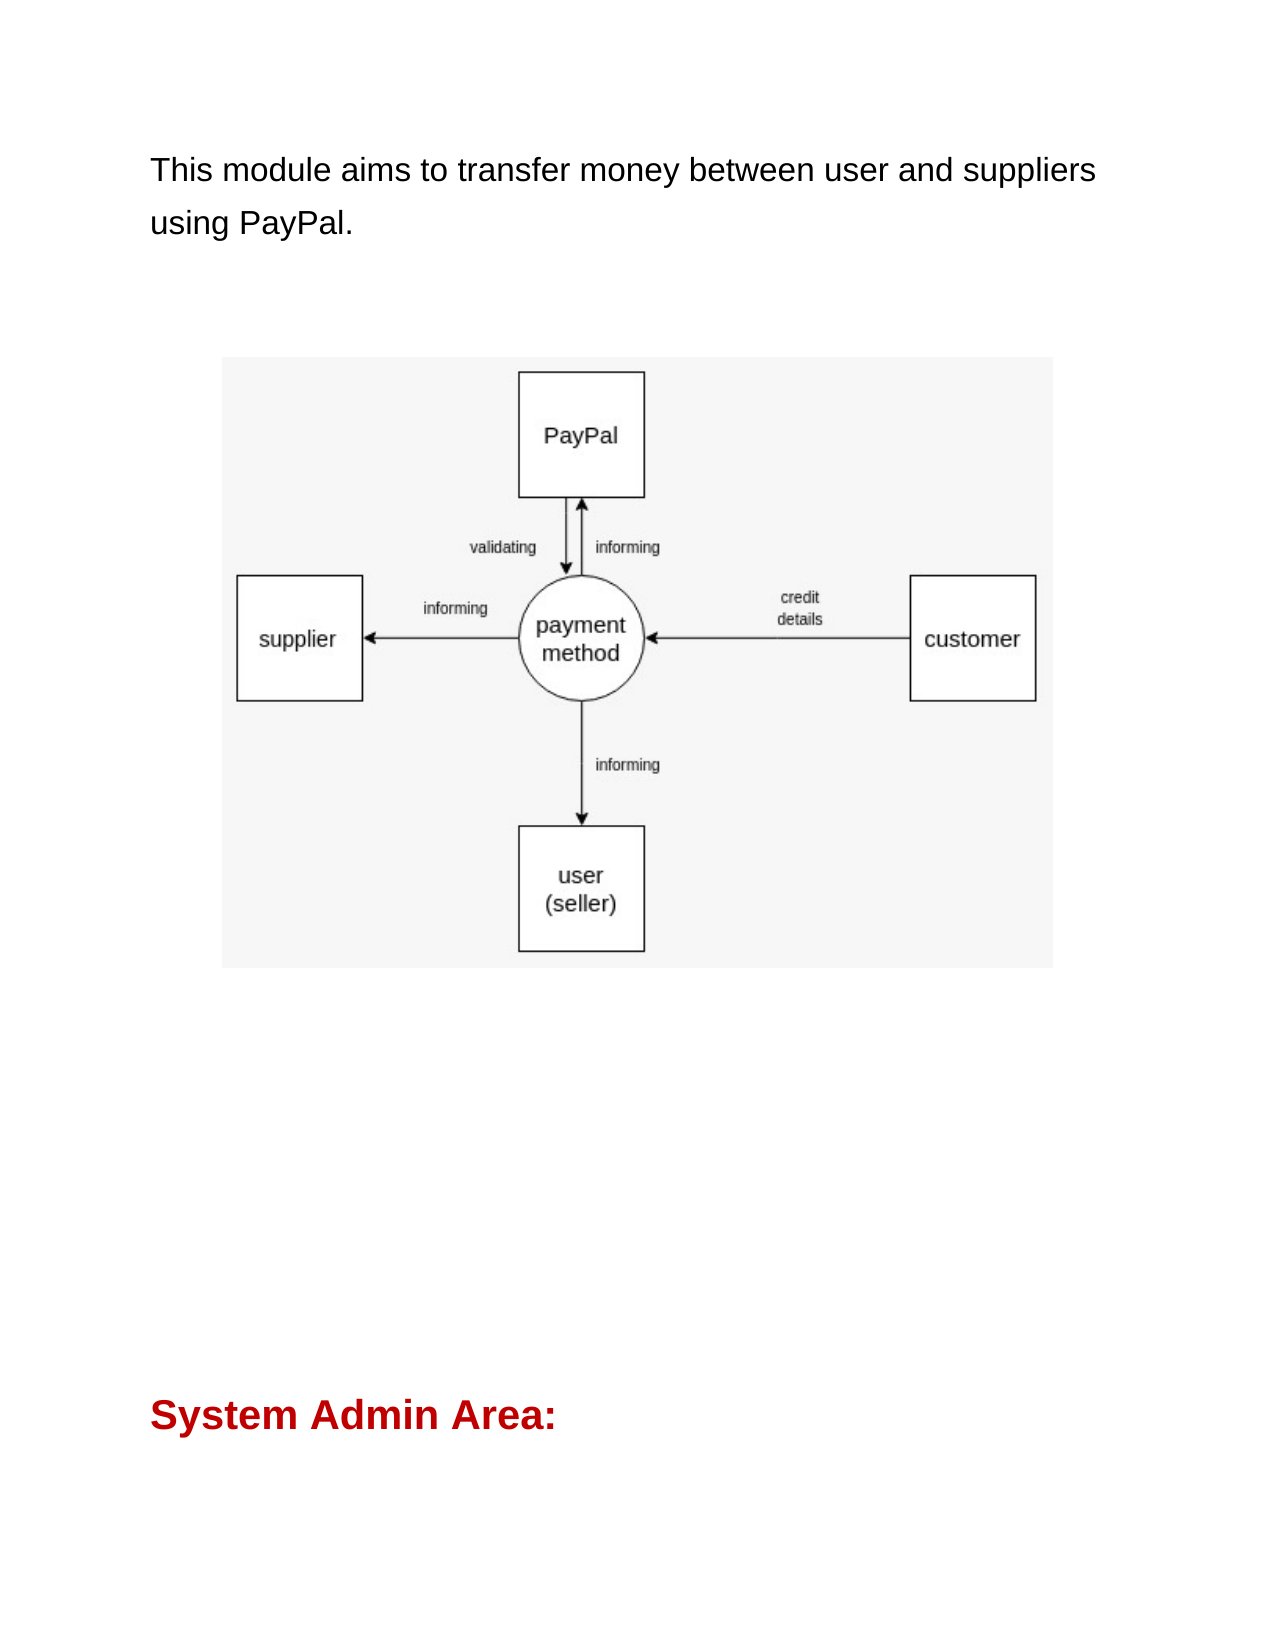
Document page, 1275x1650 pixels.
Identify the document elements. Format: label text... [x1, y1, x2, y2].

text System Admin Area: [150, 1390, 1125, 1438]
subtitle This module aims to transfer money between user and suppliers using PayPal. [150, 150, 1125, 241]
picture [221, 357, 1054, 968]
